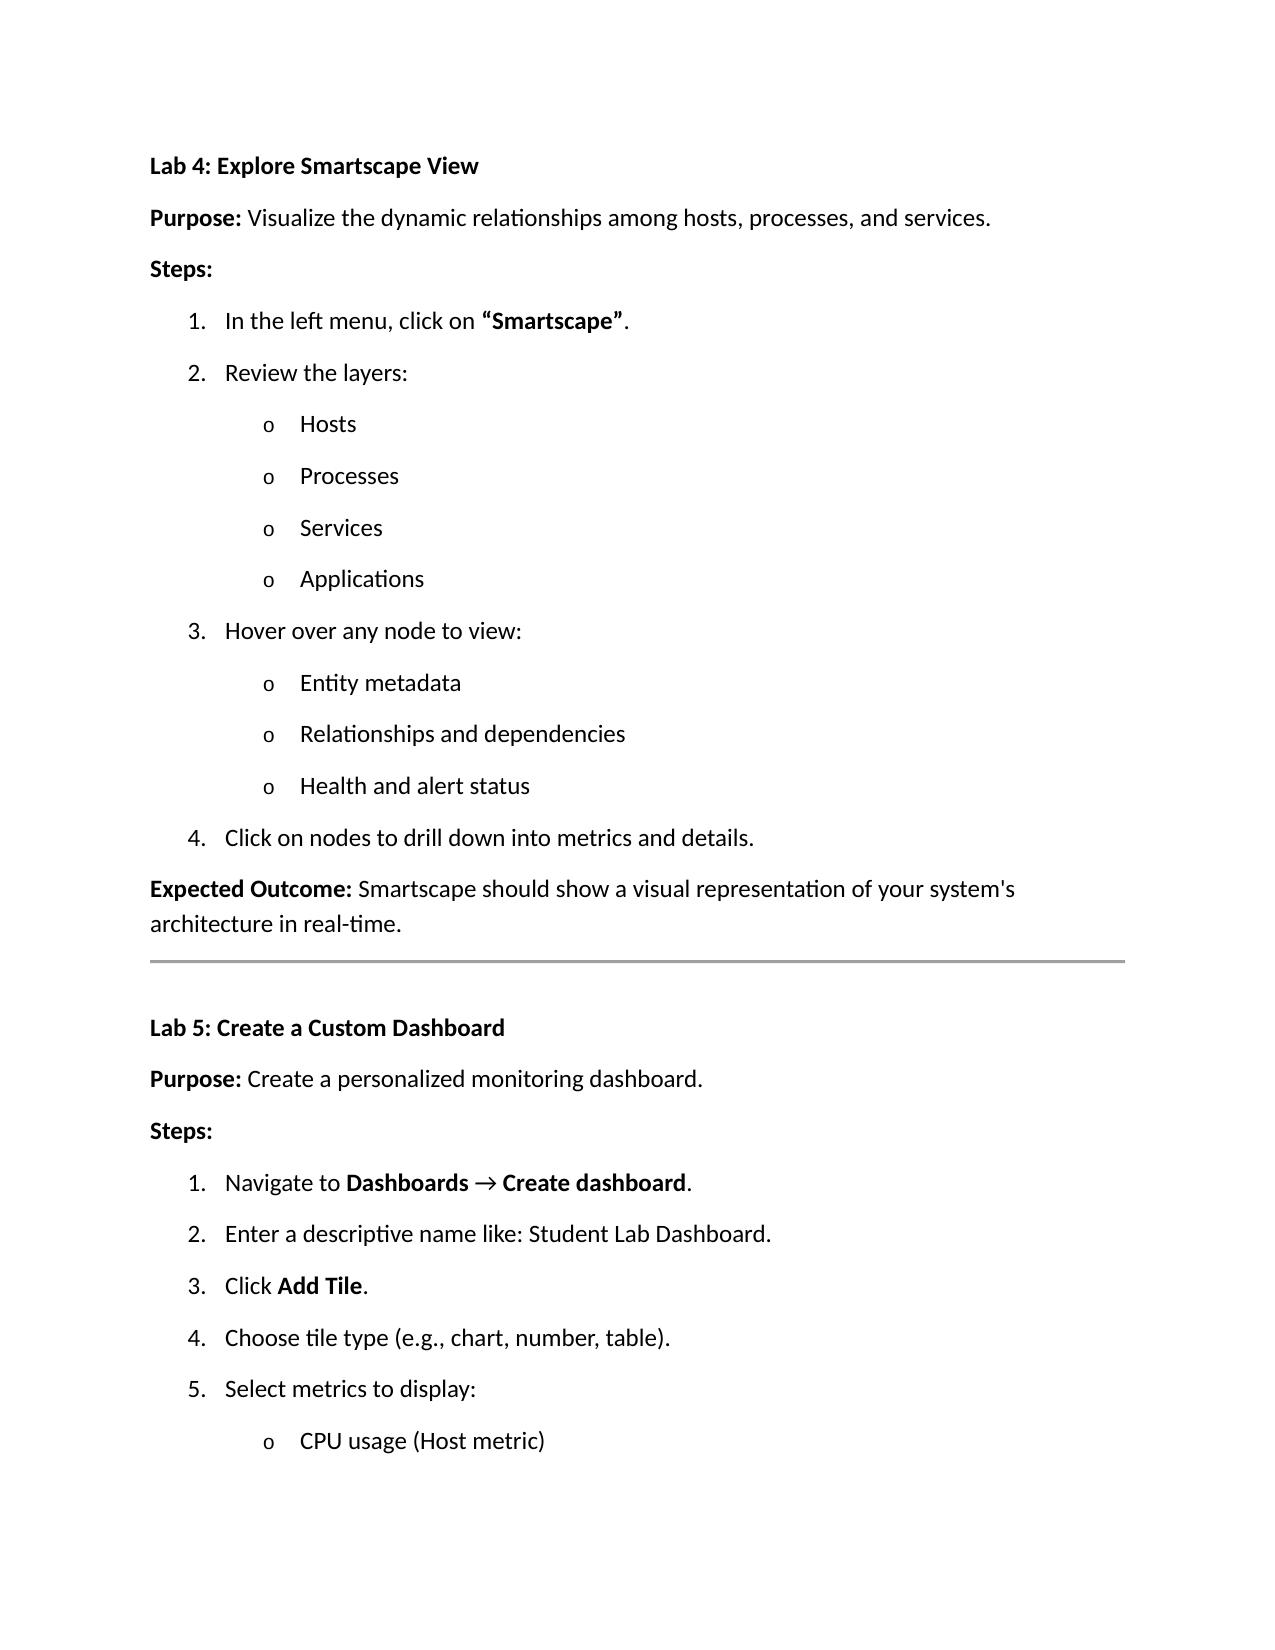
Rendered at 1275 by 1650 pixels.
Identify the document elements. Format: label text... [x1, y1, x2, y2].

text Purpose: Create a personalized monitoring dashboard. [150, 1063, 1125, 1094]
list Hover over any node to view: [187, 615, 1125, 646]
list Review the layers: [187, 357, 1125, 387]
text Lab 4: Explore Smartscape View [150, 150, 1125, 181]
list Entity metadata [262, 667, 1125, 697]
list Services [262, 512, 1125, 542]
text Expected Outcome: Smartscape should show a visual representation of your system's architecture in real-time. [150, 873, 1125, 939]
list Applications [262, 563, 1125, 594]
list Relationships and dependencies [262, 718, 1125, 749]
list Hosts [262, 408, 1125, 439]
list Enter a descriptive name like: Student Lab Dashboard. [187, 1218, 1125, 1249]
text Lab 5: Create a Custom Dashboard [150, 1012, 1125, 1042]
list Click Add Tile. [187, 1270, 1125, 1301]
list Choose tile type (e.g., chart, number, table). [187, 1322, 1125, 1352]
list Click on nodes to drill down into metrics and details. [187, 822, 1125, 852]
list Navigate to Dashboards → Create dashboard. [187, 1167, 1125, 1197]
list Select metrics to display: [187, 1373, 1125, 1404]
list CPU usage (Host metric) [262, 1425, 1125, 1456]
list In the left menu, click on “Smartscape”. [187, 305, 1125, 336]
list Processes [262, 460, 1125, 491]
text Purpose: Visualize the dynamic relationships among hosts, processes, and services. [150, 202, 1125, 232]
text Steps: [150, 253, 1125, 284]
text Steps: [150, 1115, 1125, 1146]
list Health and alert status [262, 770, 1125, 801]
